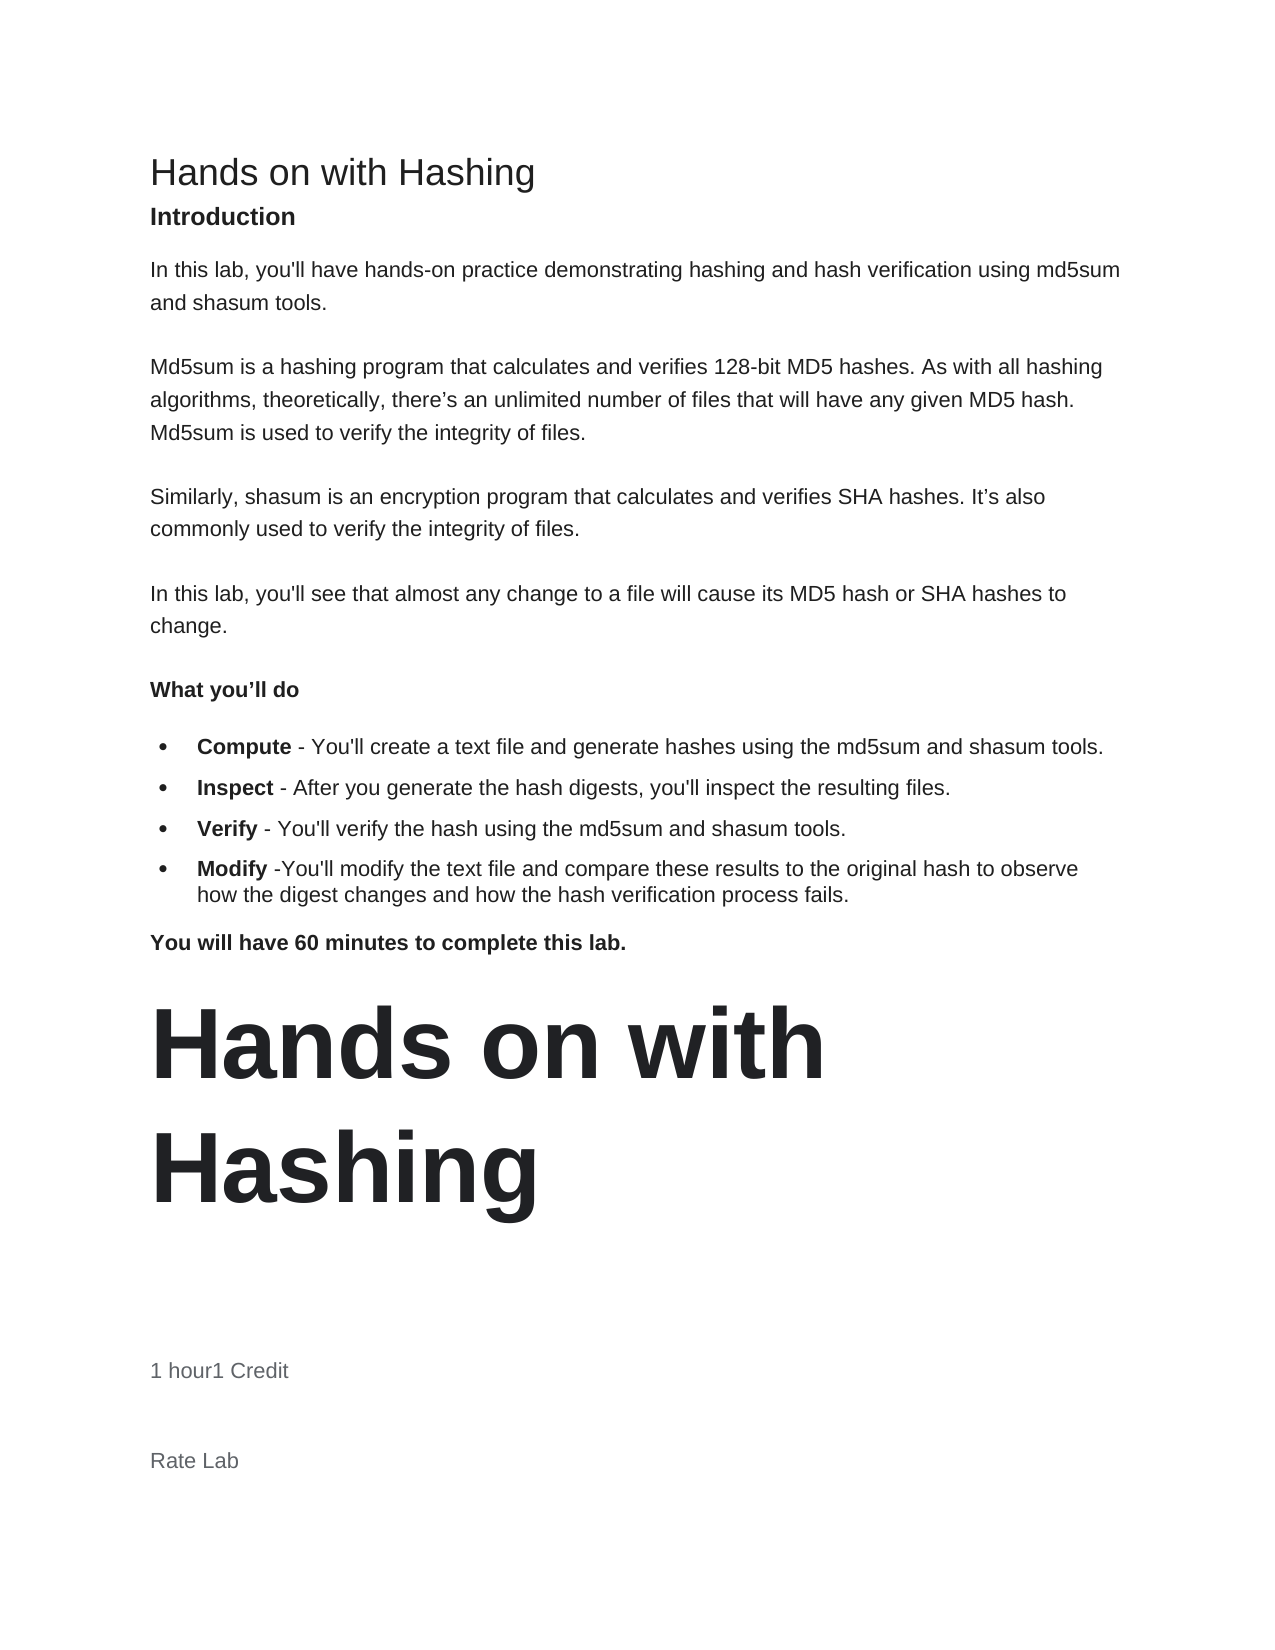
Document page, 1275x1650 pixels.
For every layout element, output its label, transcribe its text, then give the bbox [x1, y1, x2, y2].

text Introduction [150, 193, 1125, 231]
text 1 hour1 Credit [150, 1358, 1125, 1383]
text What you’ll do [150, 670, 1125, 702]
list Compute - You'll create a text file and generate hashes using the md5sum and shasum tools. [159, 734, 1125, 759]
subtitle Hands on with Hashing [150, 984, 1125, 1223]
list Verify - You'll verify the hash using the md5sum and shasum tools. [159, 815, 1125, 841]
text Md5sum is a hashing program that calculates and verifies 128-bit MD5 hashes. As with all hashing algorithms, theoretically, there’s an unlimited number of files that will have any given MD5 hash. Md5sum is used to verify the integrity of files. [150, 346, 1125, 445]
text Rate Lab [150, 1448, 1125, 1473]
text In this lab, you'll have hands-on practice demonstrating hashing and hash verification using md5sum and shasum tools. [150, 249, 1125, 315]
list Modify -You'll modify the text file and compare these results to the original hash to observe how the digest changes and how the hash verification process fails. [159, 856, 1125, 907]
list Inspect - After you generate the hash digests, you'll inspect the resulting files. [159, 774, 1125, 800]
text In this lab, you'll see that almost any change to a file will cause its MD5 hash or SHA hashes to change. [150, 573, 1125, 638]
text Hands on with Hashing [150, 150, 1125, 193]
text You will have 60 minutes to complete this lab. [150, 922, 1125, 955]
text Similarly, shasum is an encryption program that calculates and verifies SHA hashes. It’s also commonly used to verify the integrity of files. [150, 476, 1125, 542]
